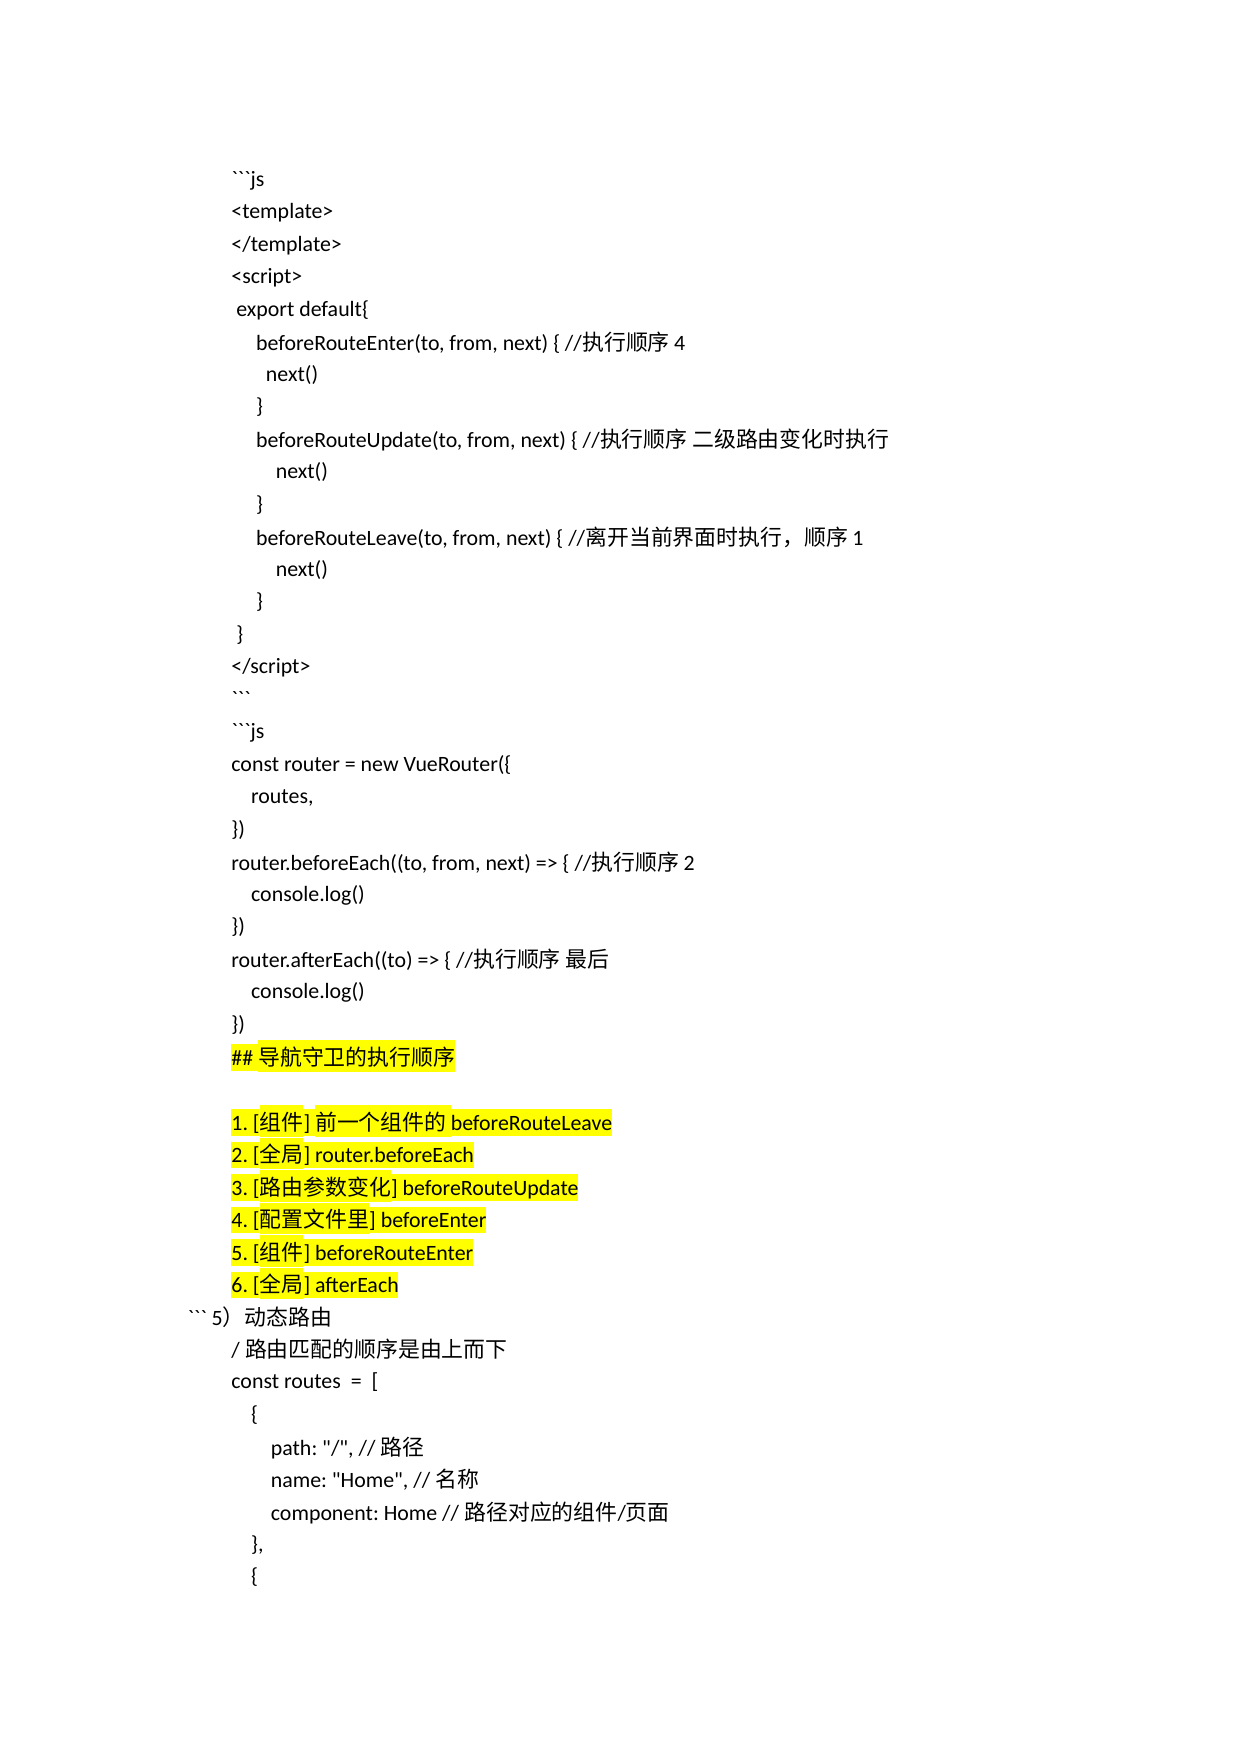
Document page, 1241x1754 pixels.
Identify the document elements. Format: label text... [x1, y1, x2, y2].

list } [187, 617, 1053, 649]
list beforeRouteEnter(to, from, next) { //执行顺序4 [187, 324, 1053, 357]
list component: Home // 路径对应的组件/页面 [187, 1494, 1053, 1527]
list 5. [组件] beforeRouteEnter [187, 1234, 1053, 1267]
list { [187, 1397, 1053, 1429]
list }) [187, 909, 1053, 942]
list ## 导航守卫的执行顺序 [187, 1039, 1053, 1072]
list console.log() [187, 974, 1053, 1007]
list </script> [187, 649, 1053, 682]
list / 路由匹配的顺序是由上而下 [187, 1332, 1053, 1364]
list name: "Home", // 名称 [187, 1462, 1053, 1494]
list 6. [全局] afterEach [187, 1267, 1053, 1299]
list } [187, 487, 1053, 519]
list router.afterEach((to) => { //执行顺序 最后 [187, 942, 1053, 974]
list 3. [路由参数变化] beforeRouteUpdate [187, 1169, 1053, 1202]
list next() [187, 357, 1053, 389]
list }) [187, 812, 1053, 844]
list <script> [187, 259, 1053, 292]
list ``` [187, 682, 1053, 714]
list ``` 5）动态路由 [187, 1299, 1053, 1332]
list next() [187, 552, 1053, 584]
list export default{ [187, 292, 1053, 324]
list beforeRouteLeave(to, from, next) { //离开当前界面时执行，顺序1 [187, 519, 1053, 552]
list </template> [187, 227, 1053, 259]
list const routes = [ [187, 1364, 1053, 1397]
list 4. [配置文件里] beforeEnter [187, 1202, 1053, 1234]
list ```js [187, 162, 1053, 194]
list }) [187, 1007, 1053, 1039]
list } [187, 584, 1053, 617]
list 2. [全局] router.beforeEach [187, 1137, 1053, 1169]
list 1. [组件] 前一个组件的beforeRouteLeave [187, 1104, 1053, 1137]
list }, [187, 1527, 1053, 1559]
list path: "/", // 路径 [187, 1429, 1053, 1462]
list } [187, 389, 1053, 422]
list ```js [187, 714, 1053, 747]
list <template> [187, 194, 1053, 227]
list { [187, 1559, 1053, 1592]
list const router = new VueRouter({ [187, 747, 1053, 779]
list routes, [187, 779, 1053, 812]
list beforeRouteUpdate(to, from, next) { //执行顺序 二级路由变化时执行 [187, 422, 1053, 454]
list next() [187, 454, 1053, 487]
list router.beforeEach((to, from, next) => { //执行顺序2 [187, 844, 1053, 877]
list console.log() [187, 877, 1053, 909]
